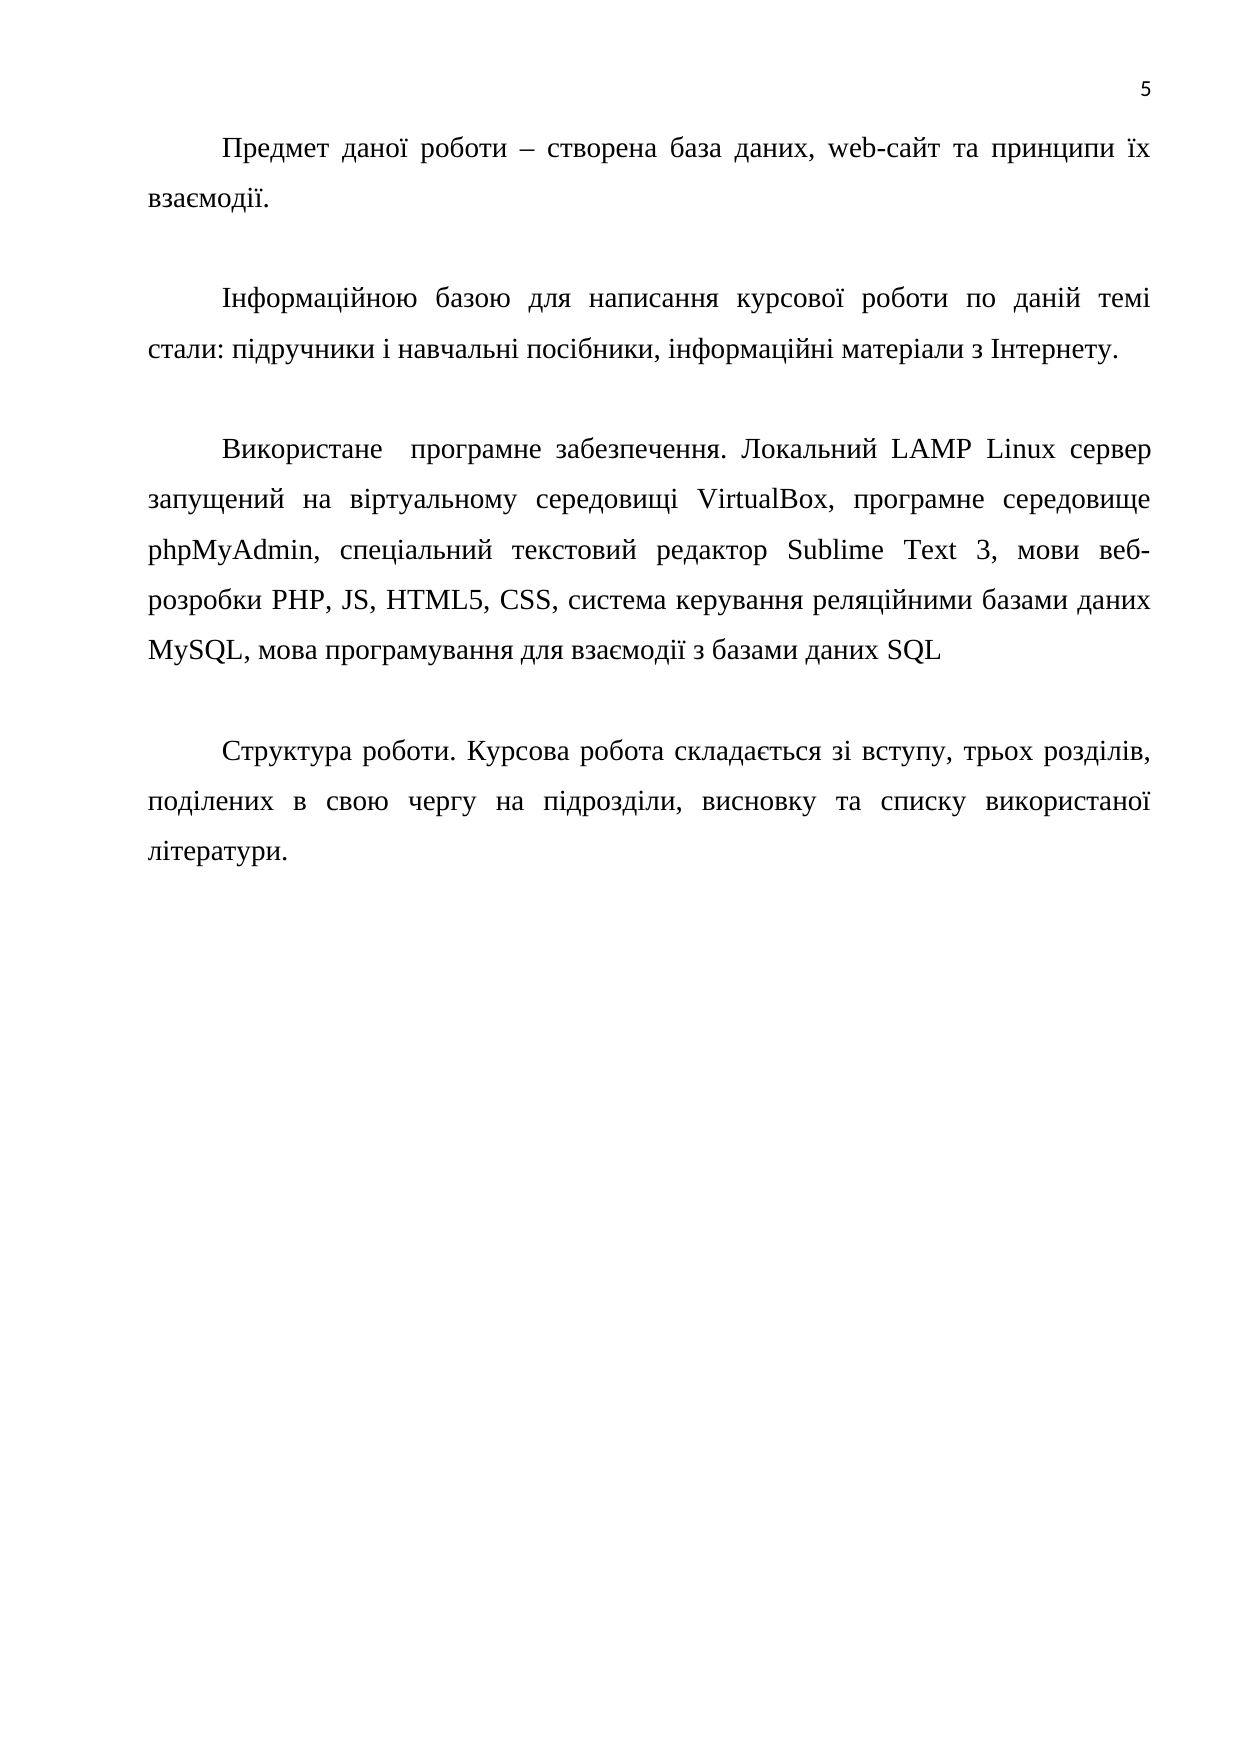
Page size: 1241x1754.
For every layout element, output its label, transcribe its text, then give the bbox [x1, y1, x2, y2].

subtitle Використане програмне забезпечення. Локальний LAMP Linux сервер запущений на віртуальному середовищі VirtualBox, програмне середовище phpMyAdmin, спеціальний текстовий редактор Sublime Text 3, мови веб-розробки PHP, JS, HTML5, CSS, система керування реляційними базами даних MySQL, мова програмування для взаємодії з базами даних SQL [148, 431, 1152, 666]
subtitle Предмет даної роботи – створена база даних, web-сайт та принципи їх взаємодії. [148, 130, 1152, 214]
subtitle Структура роботи. Курсова робота складається зі вступу, трьох розділів, поділених в свою чергу на підрозділи, висновку та списку використаної літератури. [148, 733, 1152, 867]
subtitle Інформаційною базою для написання курсової роботи по даній темі стали: підручники і навчальні посібники, інформаційні матеріали з Інтернету. [148, 281, 1152, 364]
